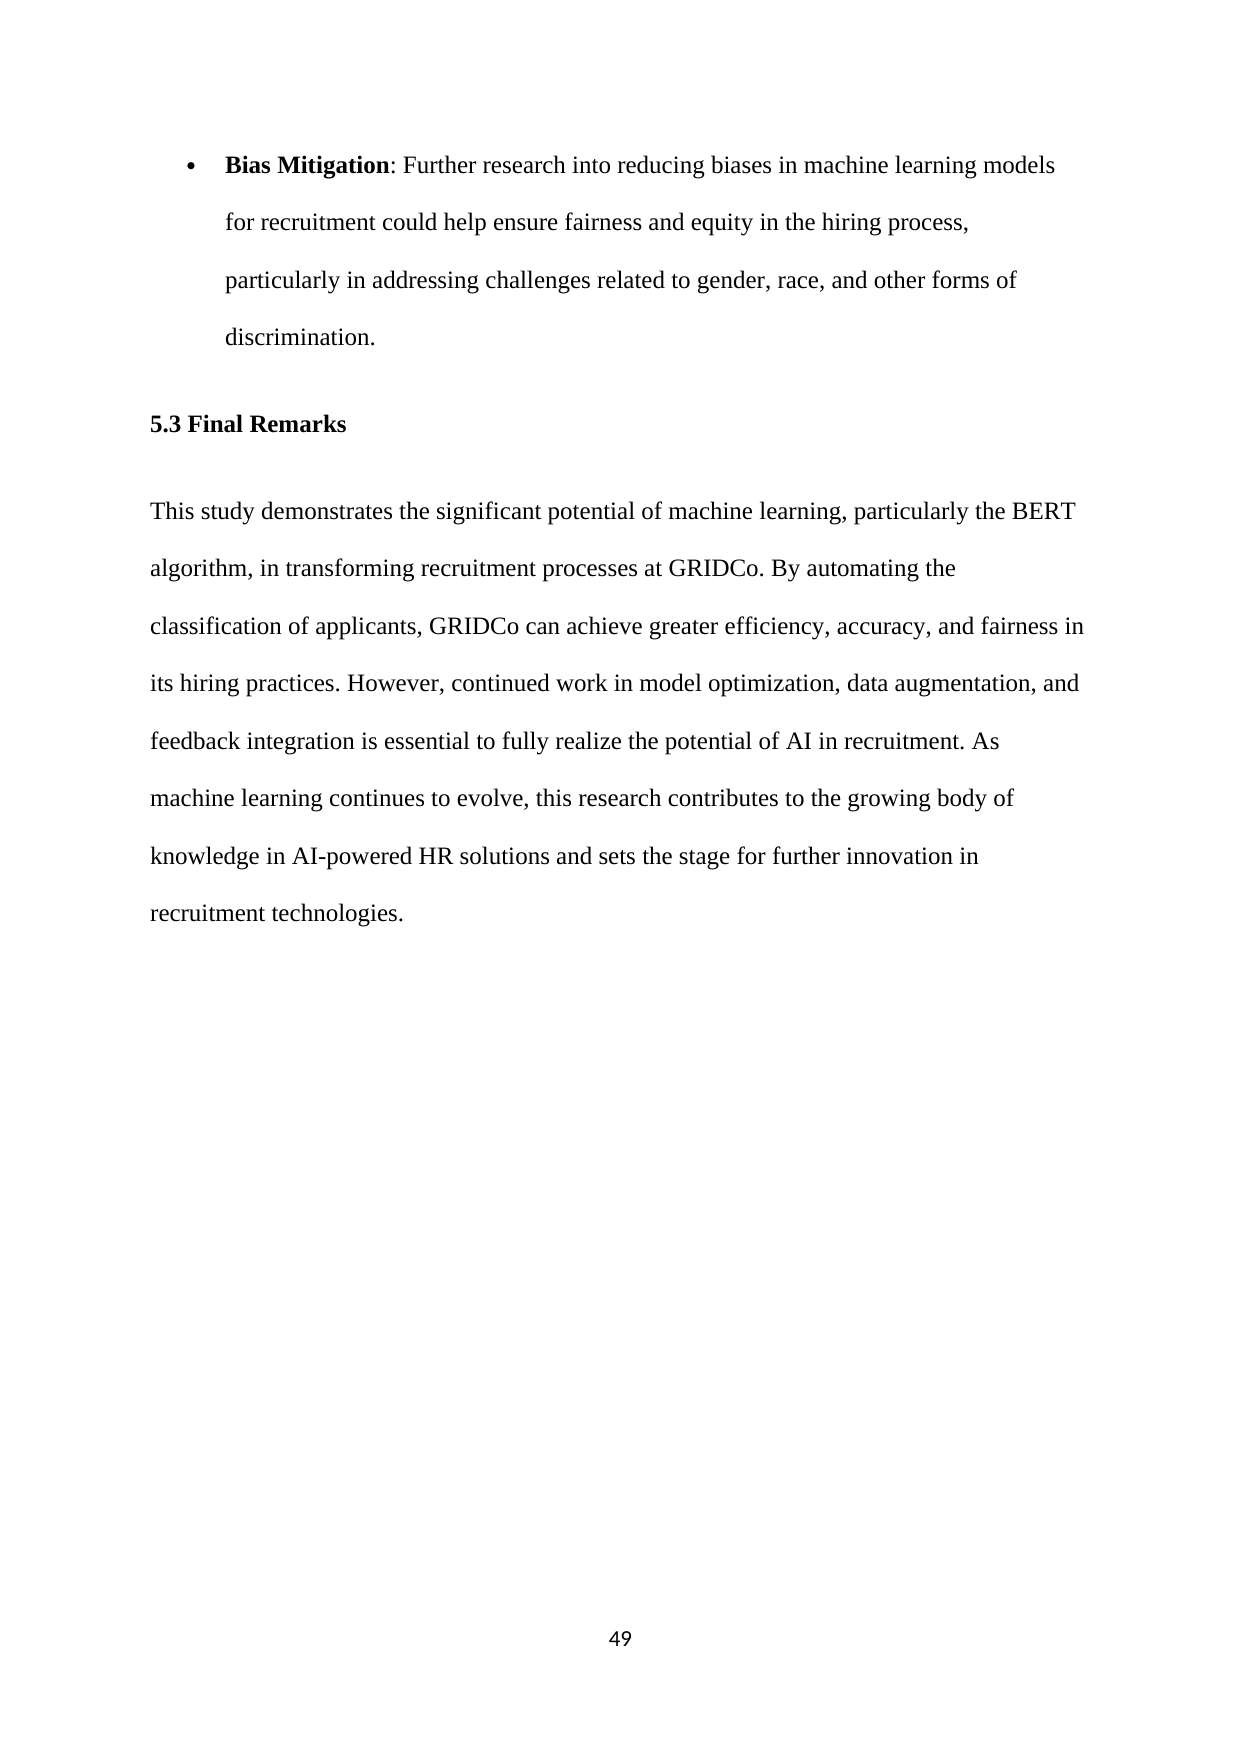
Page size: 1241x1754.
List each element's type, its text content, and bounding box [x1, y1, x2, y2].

subtitle 5.3 Final Remarks [150, 668, 1090, 697]
list Bias Mitigation: Further research into reducing biases in machine learning models for recruitment could help ensure fairness and equity in the hiring process, particularly in addressing challenges related to gender, race, and other forms of discrimination. [187, 409, 1090, 610]
text This study demonstrates the significant potential of machine learning, particularly the BERT algorithm, in transforming recruitment processes at GRIDCo. By automating the classification of applicants, GRIDCo can achieve greater efficiency, accuracy, and fairness in its hiring practices. However, continued work in model optimization, data augmentation, and feedback integration is essential to fully realize the potential of AI in recruitment. As machine learning continues to evolve, this research contributes to the growing body of knowledge in AI-powered HR solutions and sets the stage for further innovation in recruitment technologies. [150, 755, 1090, 1186]
list Human-AI Collaboration: Investigating the synergy between AI-driven systems and human recruiters could lead to a more integrated recruitment process, where AI handles the initial classification and HR professionals focus on more nuanced aspects of candidate evaluation, such as cultural fit. [187, 150, 1090, 351]
